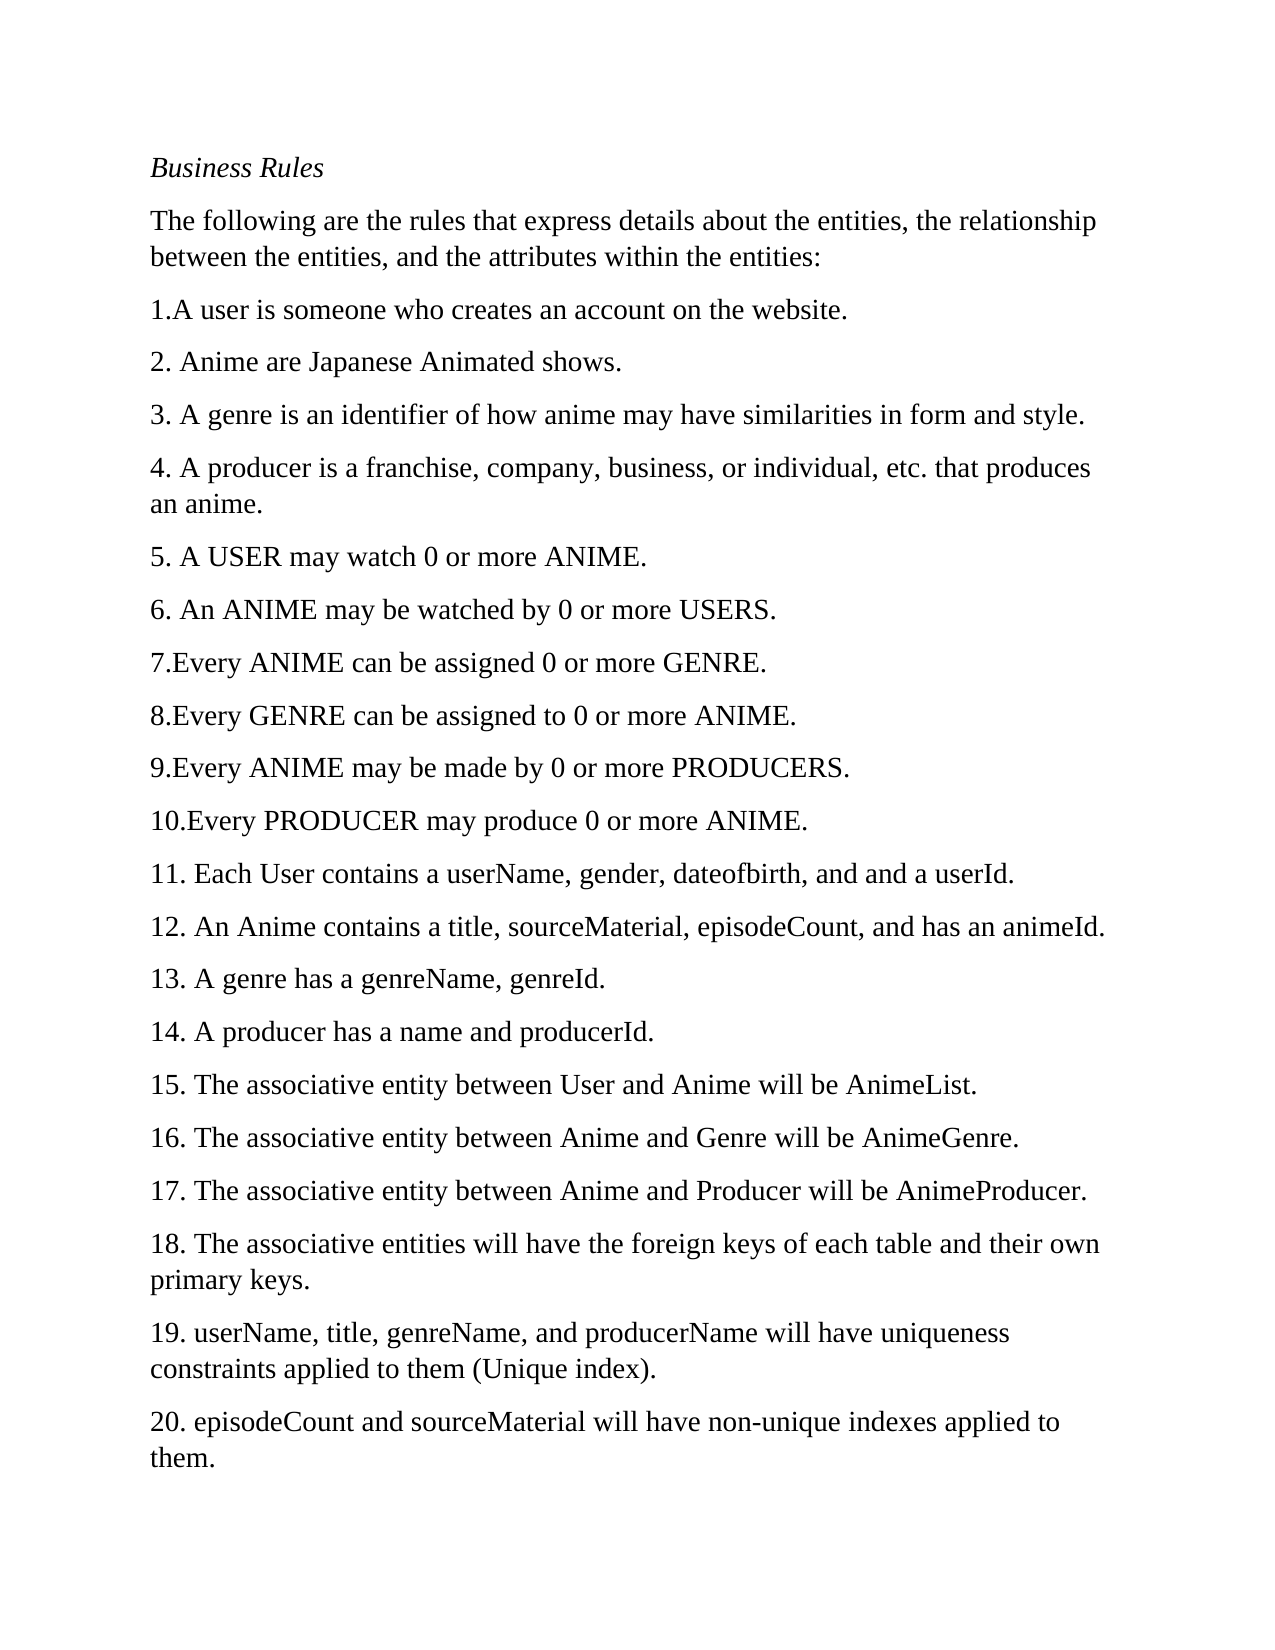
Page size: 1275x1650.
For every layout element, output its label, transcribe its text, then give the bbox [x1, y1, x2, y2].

text 13. A genre has a genreName, genreId. [150, 962, 1125, 995]
text 1.A user is someone who creates an account on the website. [150, 292, 1125, 325]
text 15. The associative entity between User and Anime will be AnimeList. [150, 1067, 1125, 1101]
text 8.Every GENRE can be assigned to 0 or more ANIME. [150, 698, 1125, 731]
text 16. The associative entity between Anime and Genre will be AnimeGenre. [150, 1120, 1125, 1154]
text 3. A genre is an identifier of how anime may have similarities in form and style. [150, 397, 1125, 431]
text 6. An ANIME may be watched by 0 or more USERS. [150, 592, 1125, 626]
text 11. Each User contains a userName, gender, dateofbirth, and and a userId. [150, 856, 1125, 889]
text 9.Every ANIME may be made by 0 or more PRODUCERS. [150, 750, 1125, 784]
text 10.Every PRODUCER may produce 0 or more ANIME. [150, 803, 1125, 837]
text 4. A producer is a franchise, company, business, or individual, etc. that produces an anime. [150, 450, 1125, 520]
text Business Rules [150, 150, 1125, 183]
text 14. A producer has a name and producerId. [150, 1014, 1125, 1048]
text 12. An Anime contains a title, sourceMaterial, episodeCount, and has an animeId. [150, 909, 1125, 942]
text 7.Every ANIME can be assigned 0 or more GENRE. [150, 645, 1125, 678]
text 5. A USER may watch 0 or more ANIME. [150, 539, 1125, 573]
text 17. The associative entity between Anime and Producer will be AnimeProducer. [150, 1173, 1125, 1206]
text 20. episodeCount and sourceMaterial will have non-unique indexes applied to them. [150, 1404, 1125, 1473]
text 19. userName, title, genreName, and producerName will have uniqueness constraints applied to them (Unique index). [150, 1315, 1125, 1384]
text 2. Anime are Japanese Animated shows. [150, 344, 1125, 378]
text 18. The associative entities will have the foreign keys of each table and their own primary keys. [150, 1226, 1125, 1295]
text The following are the rules that express details about the entities, the relationship between the entities, and the attributes within the entities: [150, 203, 1125, 272]
